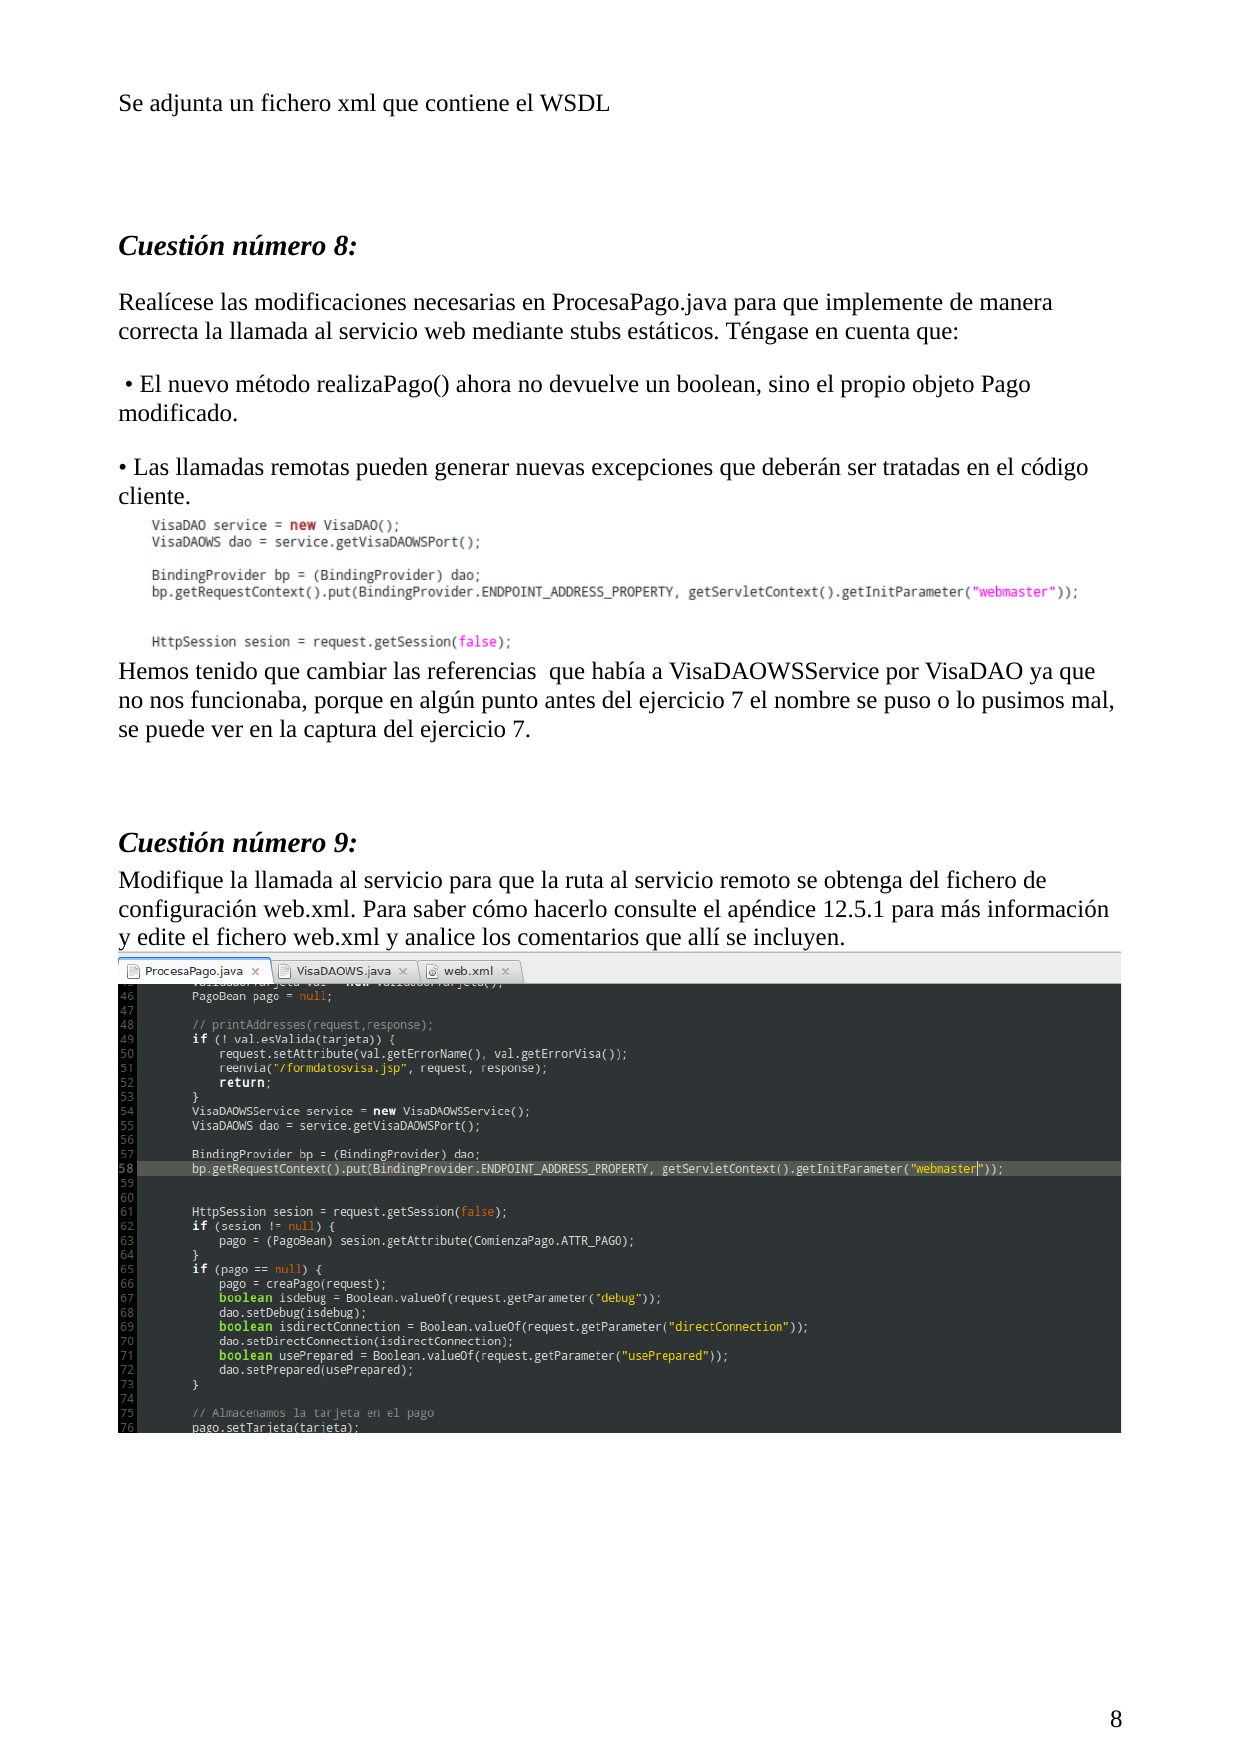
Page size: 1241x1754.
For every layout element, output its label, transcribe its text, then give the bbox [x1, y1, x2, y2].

subtitle • El nuevo método realizaPago() ahora no devuelve un boolean, sino el propio objeto Pago modificado. [118, 369, 1122, 427]
subtitle Cuestión número 9: [118, 825, 1122, 859]
picture [118, 509, 1123, 651]
text Hemos tenido que cambiar las referencias que había a VisaDAOWSService por VisaDAO ya que no nos funcionaba, porque en algún punto antes del ejercicio 7 el nombre se puso o lo pusimos mal, se puede ver en la captura del ejercicio 7. [118, 656, 1122, 743]
text Se adjunta un fichero xml que contiene el WSDL [118, 88, 1122, 117]
subtitle Cuestión número 8: [118, 228, 1122, 262]
subtitle Realícese las modificaciones necesarias en ProcesaPago.java para que implemente de manera correcta la llamada al servicio web mediante stubs estáticos. Téngase en cuenta que: [118, 287, 1122, 344]
subtitle • Las llamadas remotas pueden generar nuevas excepciones que deberán ser tratadas en el código cliente. [118, 452, 1122, 509]
picture [118, 951, 1122, 1433]
text Modifique la llamada al servicio para que la ruta al servicio remoto se obtenga del fichero de configuración web.xml. Para saber cómo hacerlo consulte el apéndice 12.5.1 para más información y edite el fichero web.xml y analice los comentarios que allí se incluyen. [118, 865, 1122, 951]
